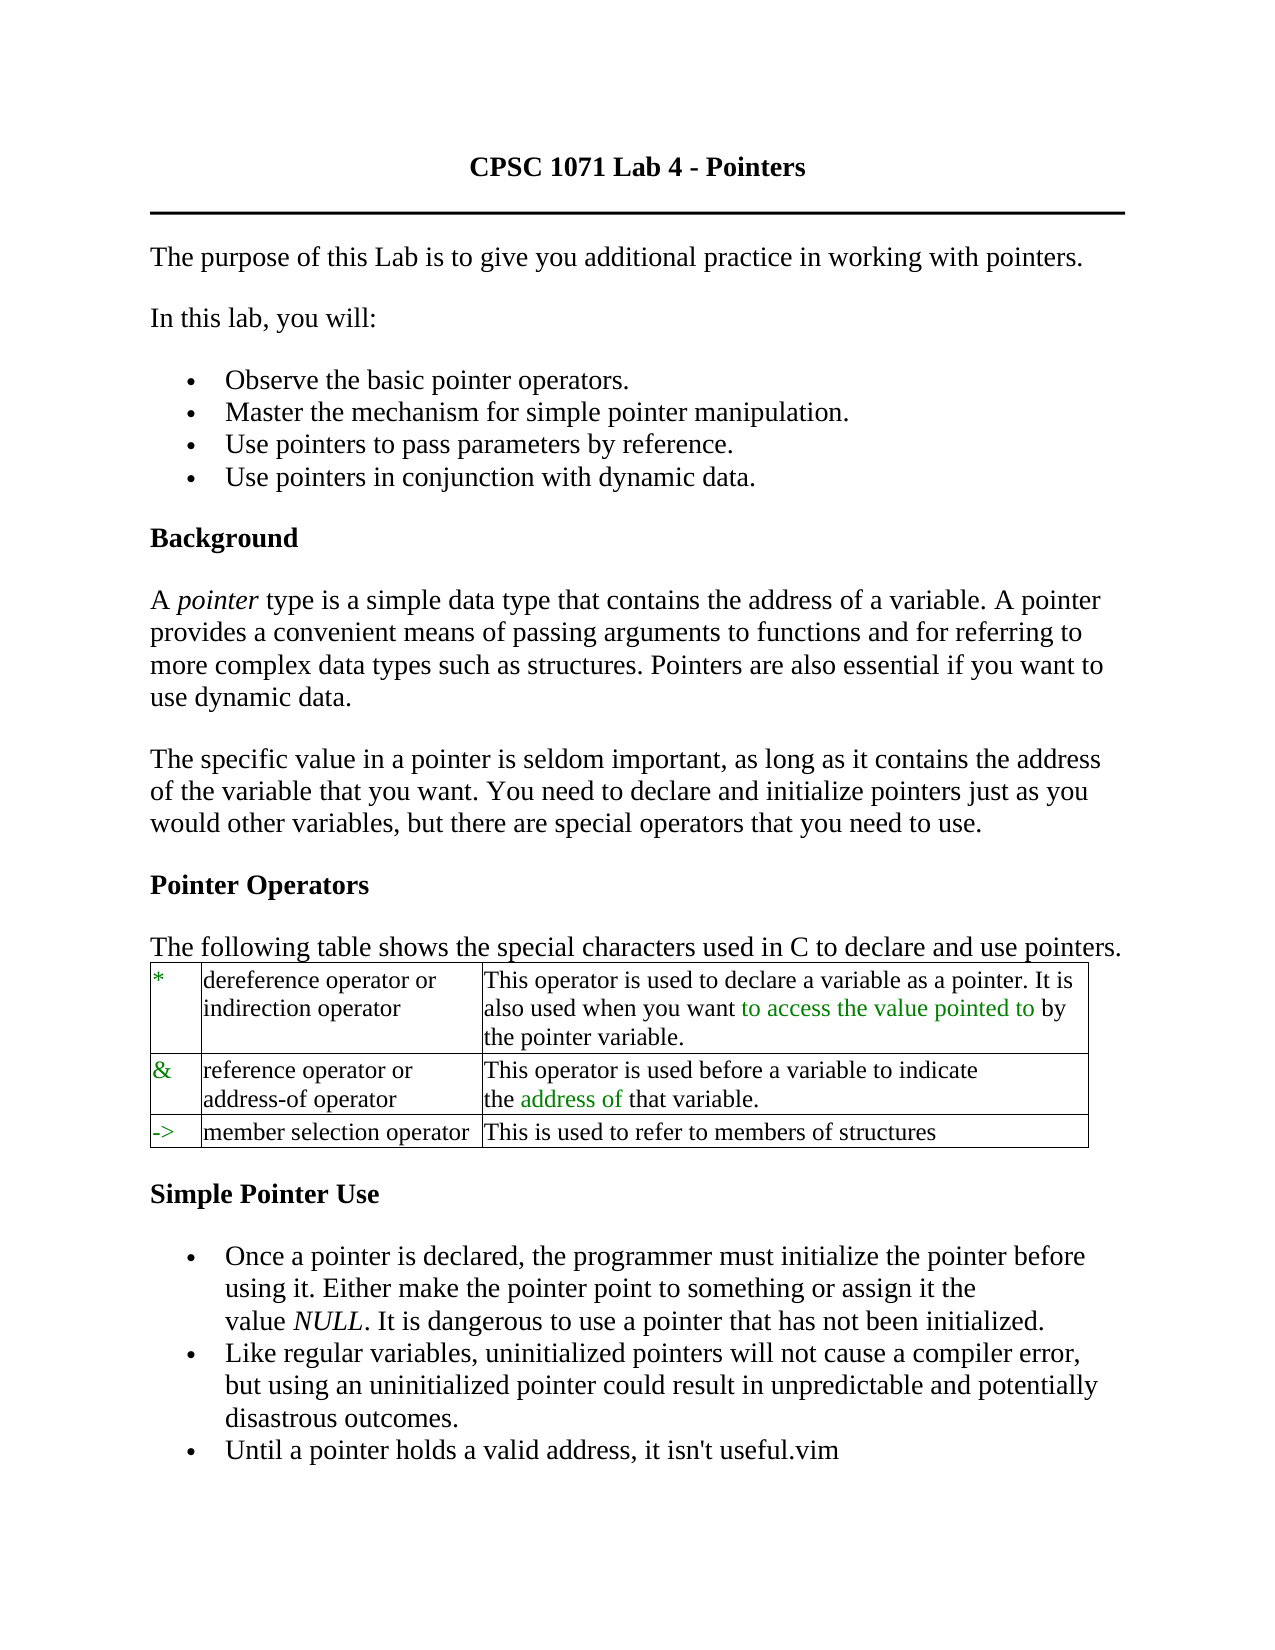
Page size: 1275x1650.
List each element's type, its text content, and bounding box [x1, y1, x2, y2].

table_header * [151, 963, 201, 1052]
table_cell This operator is used before a variable to indicate the address of that variable. [483, 1054, 1088, 1114]
table_header dereference operator or indirection operator [202, 963, 482, 1052]
text CPSC 1071 Lab 4 - Pointers [150, 150, 1125, 182]
table_cell member selection operator [202, 1115, 482, 1147]
text The specific value in a pointer is seldom important, as long as it contains the address of the variable that you want. You need to declare and initialize pointers just as you would other variables, but there are special operators that you need to use. [150, 742, 1125, 839]
table_header This operator is used to declare a variable as a pointer. It is also used when you want to access the value pointed to by the pointer variable. [483, 963, 1088, 1052]
table_cell -> [151, 1115, 201, 1147]
text The following table shows the special characters used in C to declare and use pointers. [150, 930, 1125, 962]
list Use pointers to pass parameters by reference. [187, 427, 1125, 460]
text Background [150, 521, 1125, 554]
text A pointer type is a simple data type that contains the address of a variable. A pointer provides a convenient means of passing arguments to functions and for referring to more complex data types such as structures. Pointers are also essential if you want to use dynamic data. [150, 583, 1125, 713]
text Simple Pointer Use [150, 1177, 1125, 1210]
list Once a pointer is declared, the programmer must initialize the pointer before using it. Either make the pointer point to something or assign it the value NULL. It is dangerous to use a pointer that has not been initialized. [187, 1239, 1125, 1336]
text In this lab, you will: [150, 301, 1125, 333]
table_cell reference operator or address-of operator [202, 1054, 482, 1114]
list Like regular variables, uninitialized pointers will not cause a compiler error, but using an uninitialized pointer could result in unpredictable and potentially disastrous outcomes. [187, 1336, 1125, 1433]
table_cell & [151, 1054, 201, 1114]
list Until a pointer holds a valid address, it isn't useful.vim [187, 1433, 1125, 1466]
text Pointer Operators [150, 868, 1125, 901]
list Master the mechanism for simple pointer manipulation. [187, 395, 1125, 427]
text The purpose of this Lab is to give you additional practice in working with pointers. [150, 239, 1125, 272]
list Observe the basic pointer operators. [187, 363, 1125, 395]
table_cell This is used to refer to members of structures [483, 1115, 1088, 1147]
list Use pointers in conjunction with dynamic data. [187, 460, 1125, 492]
